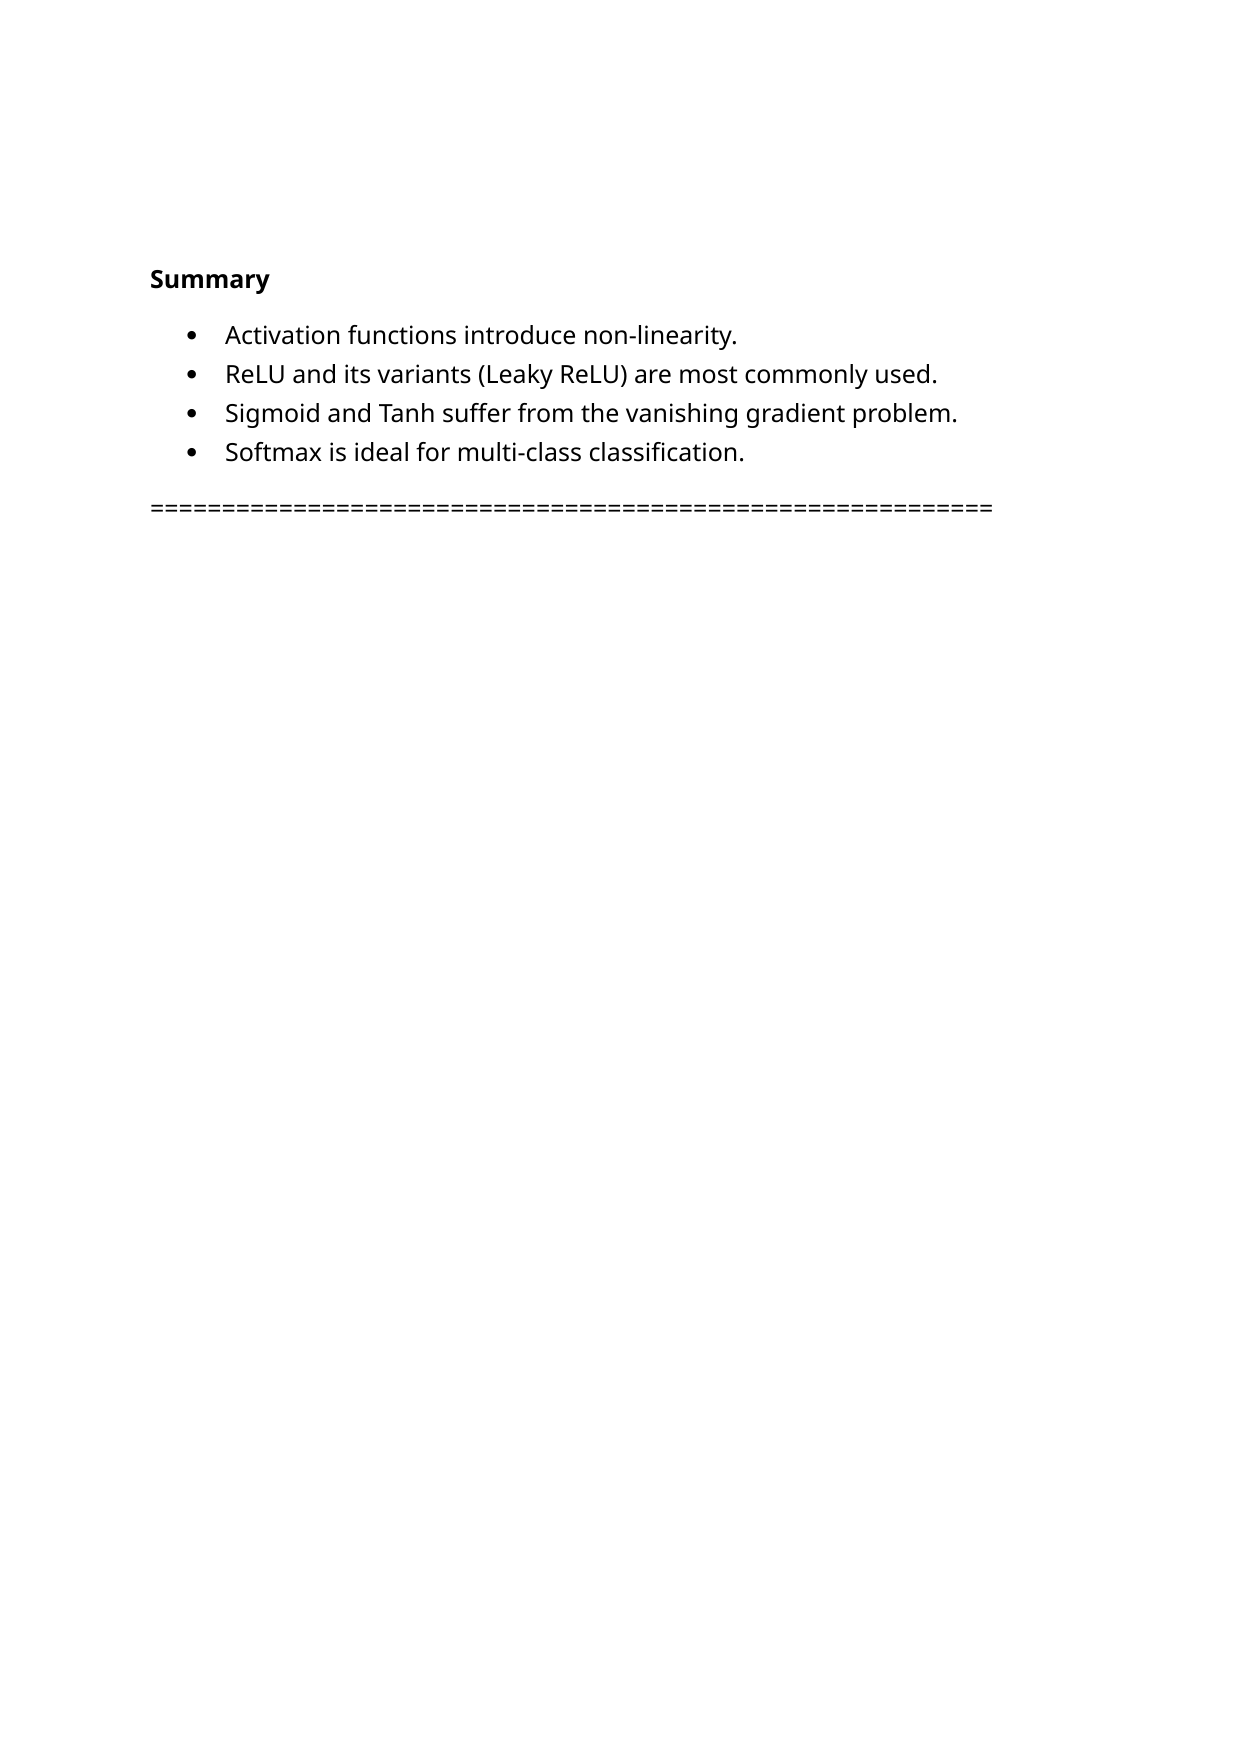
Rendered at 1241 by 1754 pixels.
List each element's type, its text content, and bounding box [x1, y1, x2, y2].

list Sigmoid and Tanh suffer from the vanishing gradient problem. [187, 396, 1090, 430]
text Summary [150, 262, 1090, 296]
list ReLU and its variants (Leaky ReLU) are most commonly used. [187, 357, 1090, 391]
text =========================================================== [150, 491, 1090, 525]
list Activation functions introduce non-linearity. [187, 317, 1090, 352]
list Softmax is ideal for multi-class classification. [187, 435, 1090, 469]
